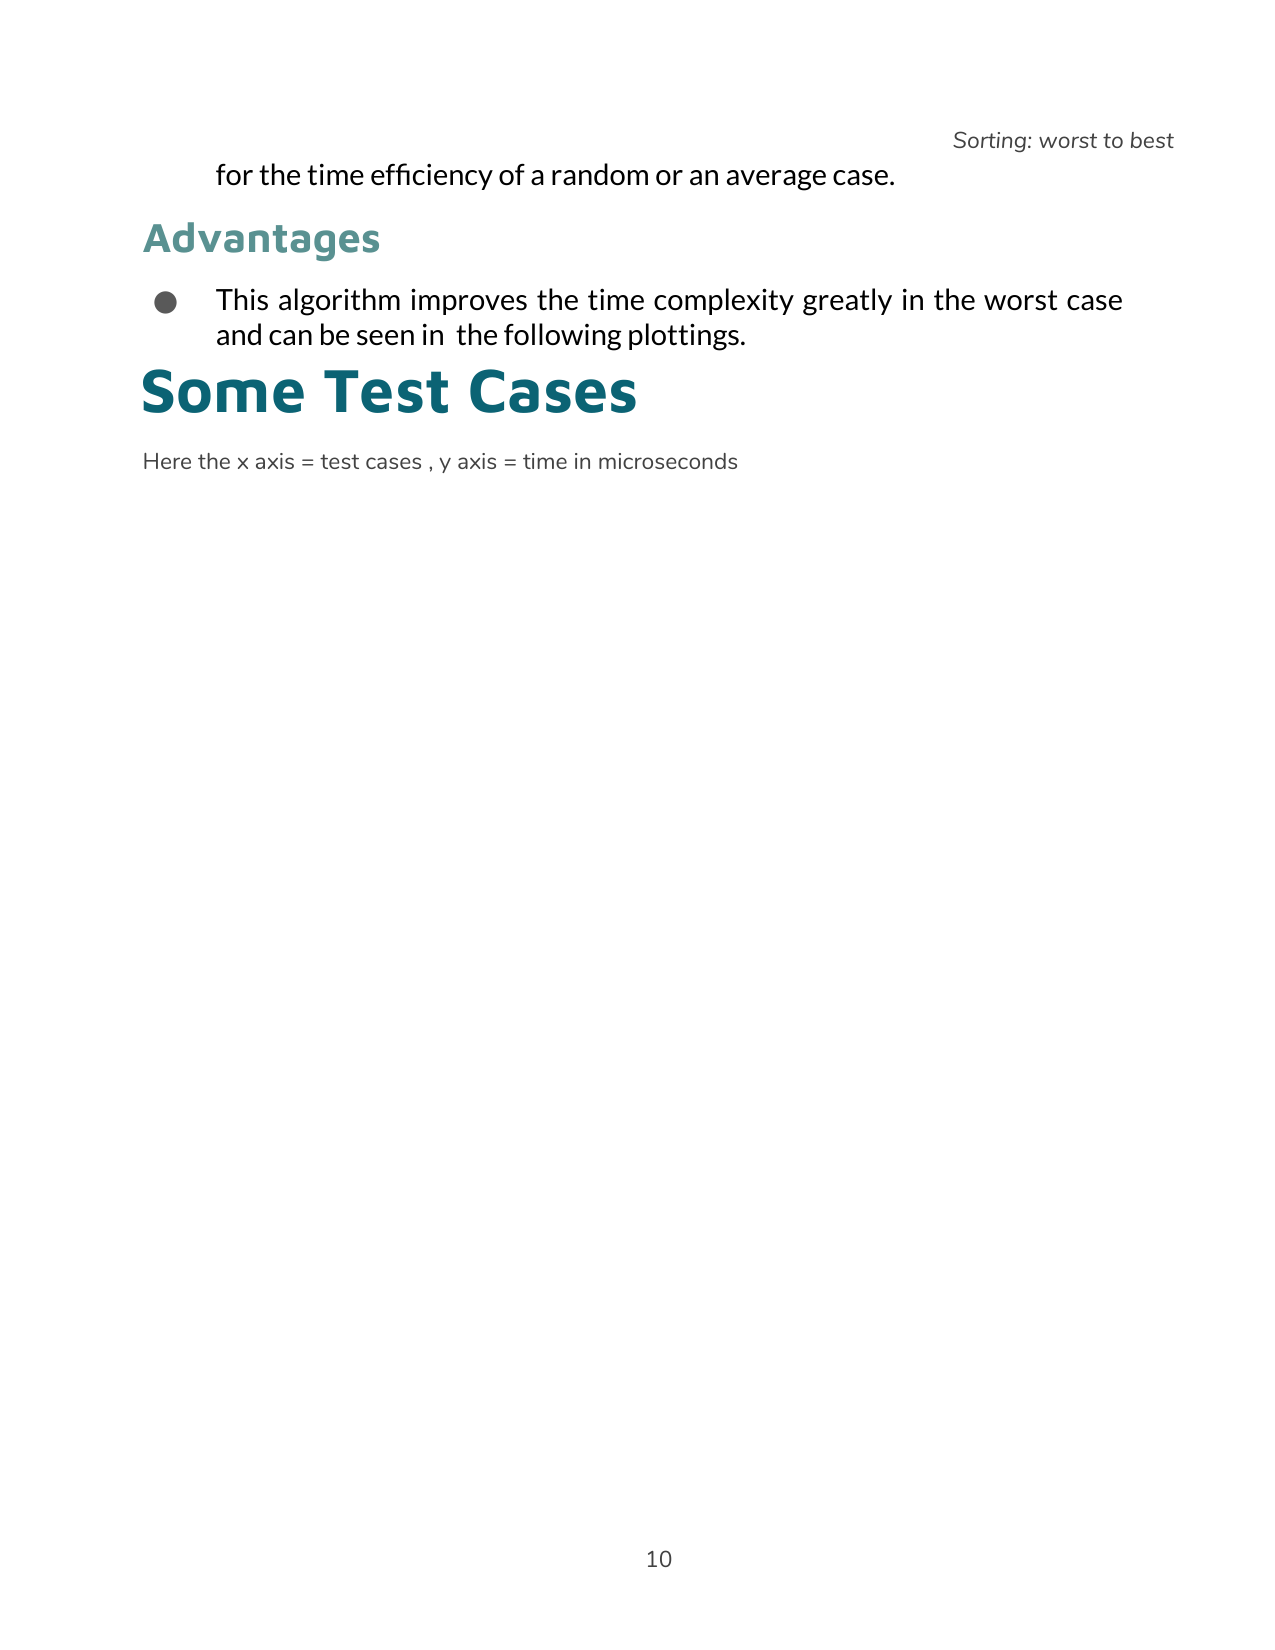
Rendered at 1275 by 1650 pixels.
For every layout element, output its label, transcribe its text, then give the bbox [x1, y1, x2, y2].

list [178, 156, 1125, 191]
title Some Test Cases [141, 352, 1125, 425]
subtitle Advantages [142, 212, 1176, 261]
text Here the x axis = test cases , y axis = time in microseconds [142, 446, 1176, 477]
list This algorithm improves the time complexity greatly in the worst case and can be seen in the following plottings. [178, 282, 1125, 352]
